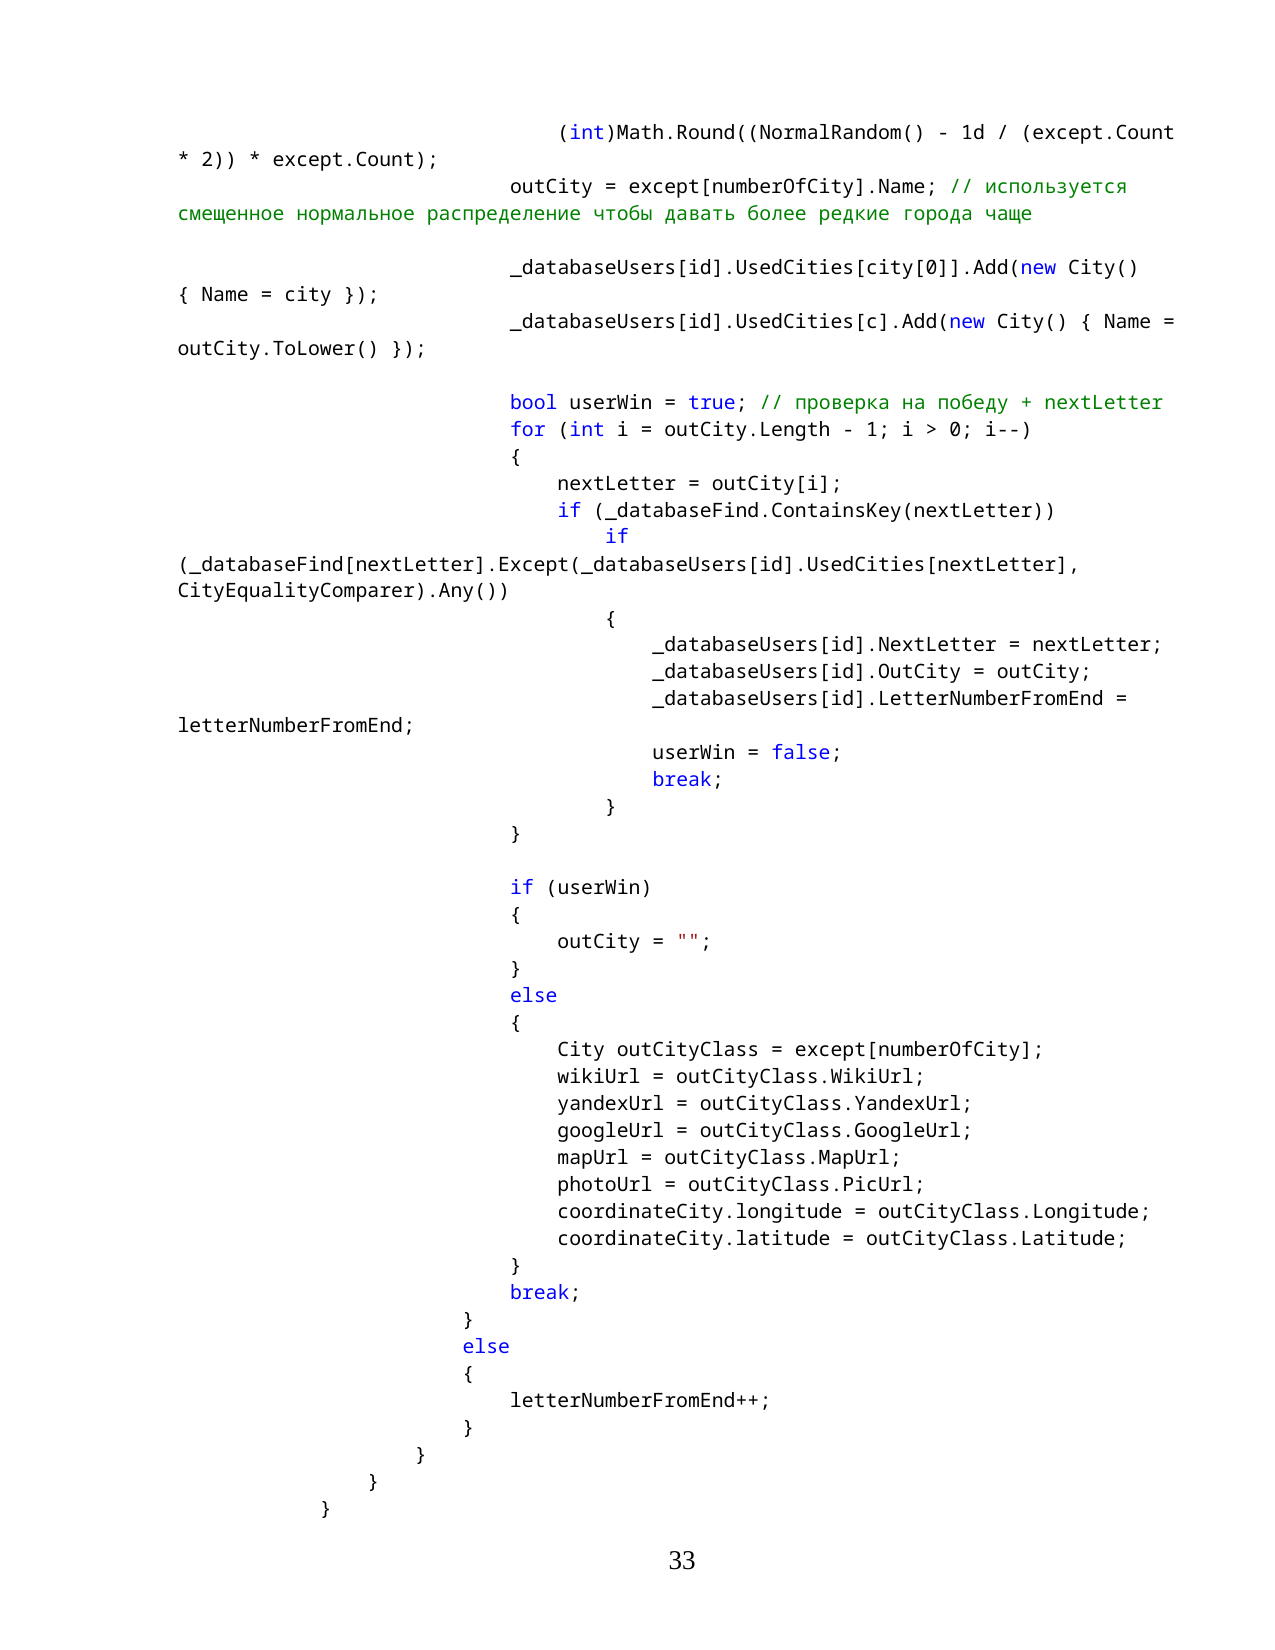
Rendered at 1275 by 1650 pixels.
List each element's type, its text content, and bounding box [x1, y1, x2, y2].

text { [177, 1008, 1186, 1035]
text _databaseUsers[id].UsedCities[c].Add(new City() { Name = outCity.ToLower() }); [177, 307, 1186, 361]
text bool userWin = true; // проверка на победу + nextLetter [177, 388, 1186, 415]
text } [177, 954, 1186, 981]
text } [177, 1494, 1186, 1521]
text { [177, 442, 1186, 469]
text if (_databaseFind.ContainsKey(nextLetter)) [177, 496, 1186, 523]
text } [177, 1251, 1186, 1278]
text if (userWin) [177, 873, 1186, 901]
text yandexUrl = outCityClass.YandexUrl; [177, 1089, 1186, 1116]
text else [177, 981, 1186, 1008]
text coordinateCity.longitude = outCityClass.Longitude; [177, 1197, 1186, 1224]
text googleUrl = outCityClass.GoogleUrl; [177, 1116, 1186, 1143]
text { [177, 1359, 1186, 1386]
text _databaseUsers[id].NextLetter = nextLetter; [177, 631, 1186, 658]
text nextLetter = outCity[i]; [177, 469, 1186, 496]
text (int)Math.Round((NormalRandom() - 1d / (except.Count * 2)) * except.Count); [177, 118, 1186, 172]
text City outCityClass = except[numberOfCity]; [177, 1035, 1186, 1062]
text photoUrl = outCityClass.PicUrl; [177, 1170, 1186, 1197]
text wikiUrl = outCityClass.WikiUrl; [177, 1062, 1186, 1089]
text if (_databaseFind[nextLetter].Except(_databaseUsers[id].UsedCities[nextLetter], CityEqualityComparer).Any()) [177, 523, 1186, 604]
text outCity = ""; [177, 927, 1186, 954]
text } [177, 1467, 1186, 1494]
text letterNumberFromEnd++; [177, 1386, 1186, 1413]
text break; [177, 1278, 1186, 1305]
text } [177, 1413, 1186, 1440]
text coordinateCity.latitude = outCityClass.Latitude; [177, 1224, 1186, 1251]
text } [177, 819, 1186, 847]
text mapUrl = outCityClass.MapUrl; [177, 1143, 1186, 1170]
text } [177, 793, 1186, 819]
text outCity = except[numberOfCity].Name; // используется смещенное нормальное распределение чтобы давать более редкие города чаще [177, 172, 1186, 226]
text break; [177, 766, 1186, 793]
text } [177, 1305, 1186, 1332]
text _databaseUsers[id].UsedCities[city[0]].Add(new City() { Name = city }); [177, 253, 1186, 307]
text _databaseUsers[id].LetterNumberFromEnd = letterNumberFromEnd; [177, 685, 1186, 739]
text { [177, 604, 1186, 631]
text for (int i = outCity.Length - 1; i > 0; i--) [177, 415, 1186, 442]
text userWin = false; [177, 739, 1186, 766]
text { [177, 901, 1186, 927]
text _databaseUsers[id].OutCity = outCity; [177, 658, 1186, 685]
text else [177, 1332, 1186, 1359]
text } [177, 1440, 1186, 1467]
